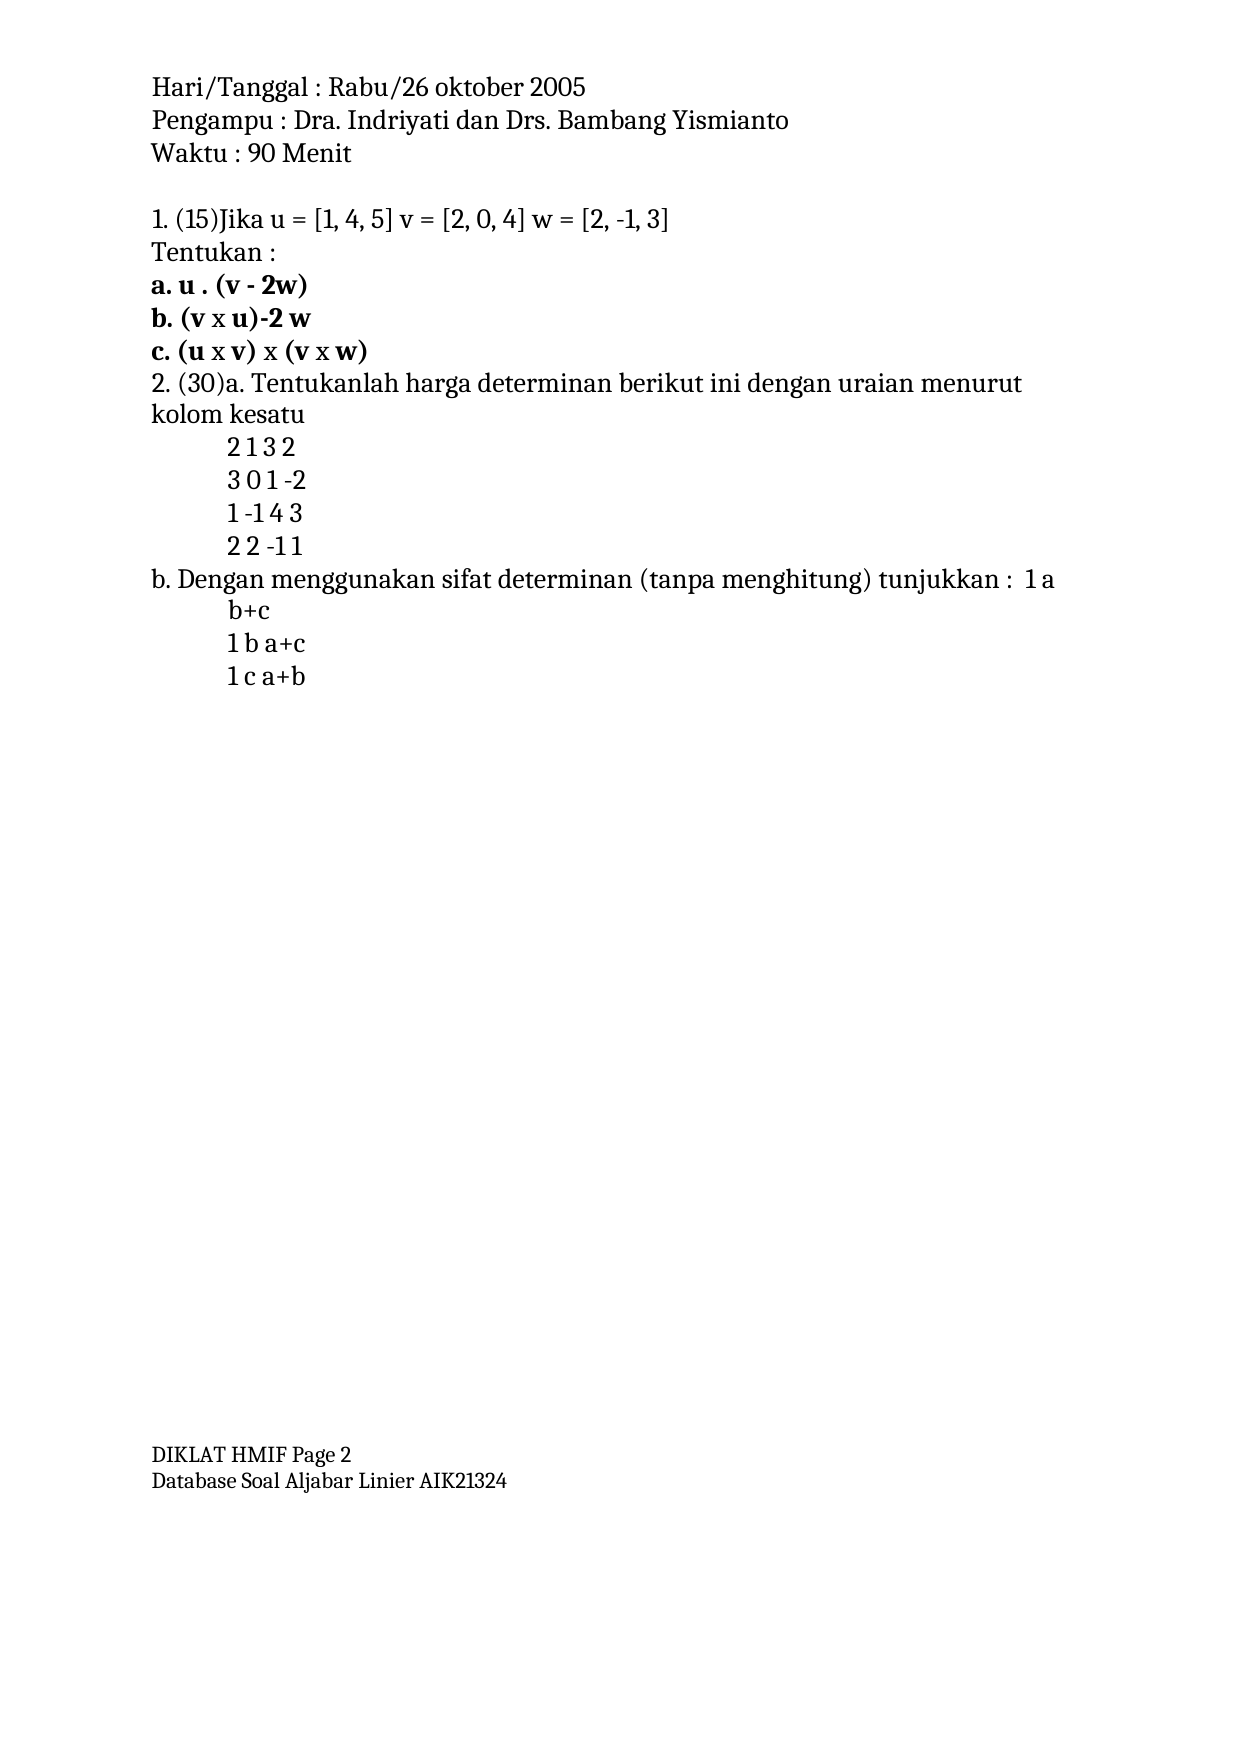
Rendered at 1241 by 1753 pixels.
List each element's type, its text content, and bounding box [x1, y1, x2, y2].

text Hari/Tanggal : Rabu/26 oktober 2005 [152, 71, 1158, 104]
text 1 c a+b [228, 660, 1158, 692]
text c. (u x v) x (v x w) [151, 335, 1158, 367]
text b. Dengan menggunakan sifat determinan (tanpa menghitung) tunjukkan : 1 a b+c [151, 563, 1073, 626]
text DIKLAT HMIF Page 2 [151, 1442, 1158, 1468]
text a. u . (v - 2w) [151, 269, 1158, 302]
text 1 b a+c [228, 627, 1158, 659]
text 1. (15)Jika u = [1, 4, 5] v = [2, 0, 4] w = [2, -1, 3] [152, 204, 1158, 236]
text Waktu : 90 Menit [150, 137, 1158, 169]
text 2 2 -1 1 [227, 530, 1158, 562]
text 2. (30)a. Tentukanlah harga determinan berikut ini dengan uraian menurut kolom kesatu [151, 367, 1087, 431]
text 3 0 1 -2 [227, 464, 1158, 497]
text 2 1 3 2 [227, 431, 1158, 463]
text 1 -1 4 3 [228, 497, 1158, 530]
text Database Soal Aljabar Linier AIK21324 [151, 1468, 1088, 1494]
text Pengampu : Dra. Indriyati dan Drs. Bambang Yismianto [152, 104, 1158, 136]
text Tentukan : [151, 236, 1158, 268]
text b. (v x u)-2 w [151, 302, 1158, 334]
